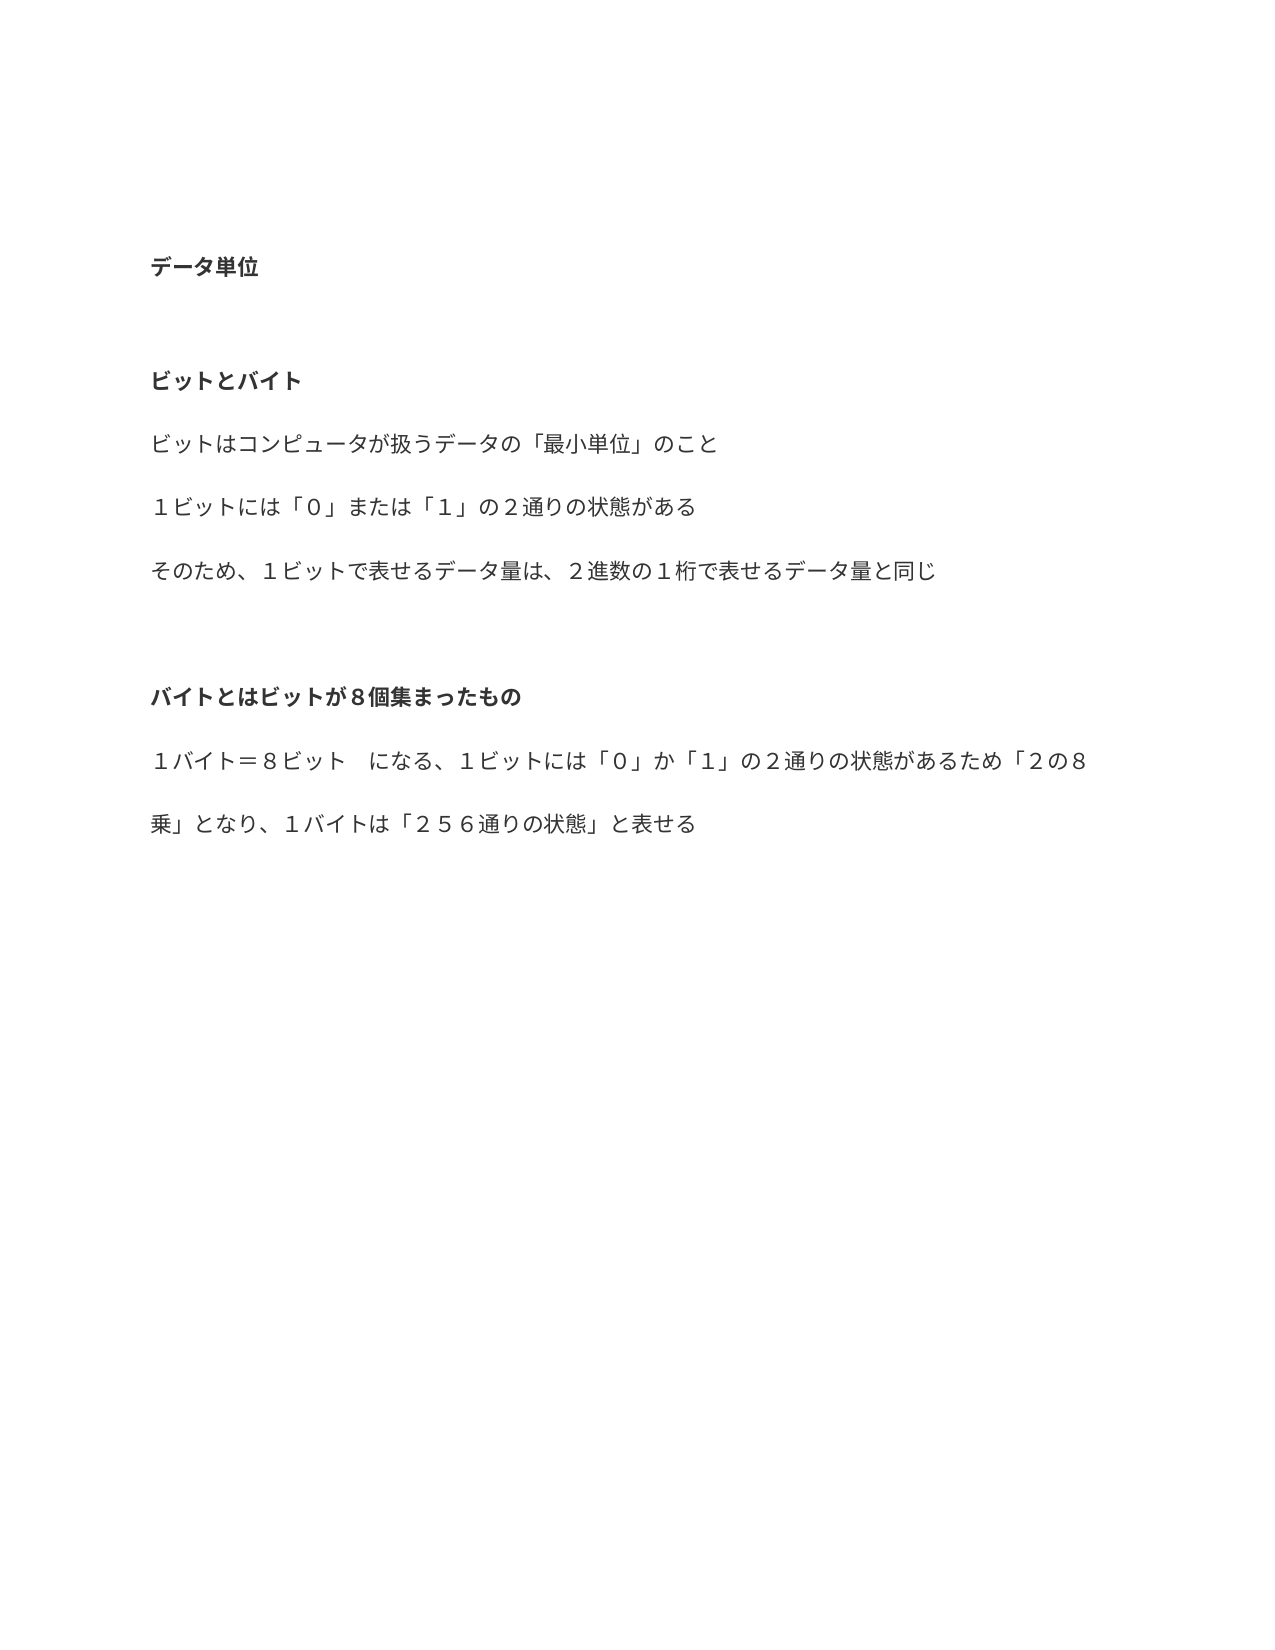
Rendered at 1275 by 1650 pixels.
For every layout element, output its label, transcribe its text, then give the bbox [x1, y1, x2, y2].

text ビットとバイト ビットはコンピュータが扱うデータの「最小単位」のこと １ビットには「０」または「１」の２通りの状態がある そのため、１ビットで表せるデータ量は、２進数の１桁で表せるデータ量と同じ バイトとはビットが８個集まったもの １バイト＝８ビット になる、１ビットには「０」か「１」の２通りの状態があるため「２の８乗」となり、１バイトは「２５６通りの状態」と表せる [150, 364, 1125, 839]
text データ単位 [150, 250, 1125, 282]
